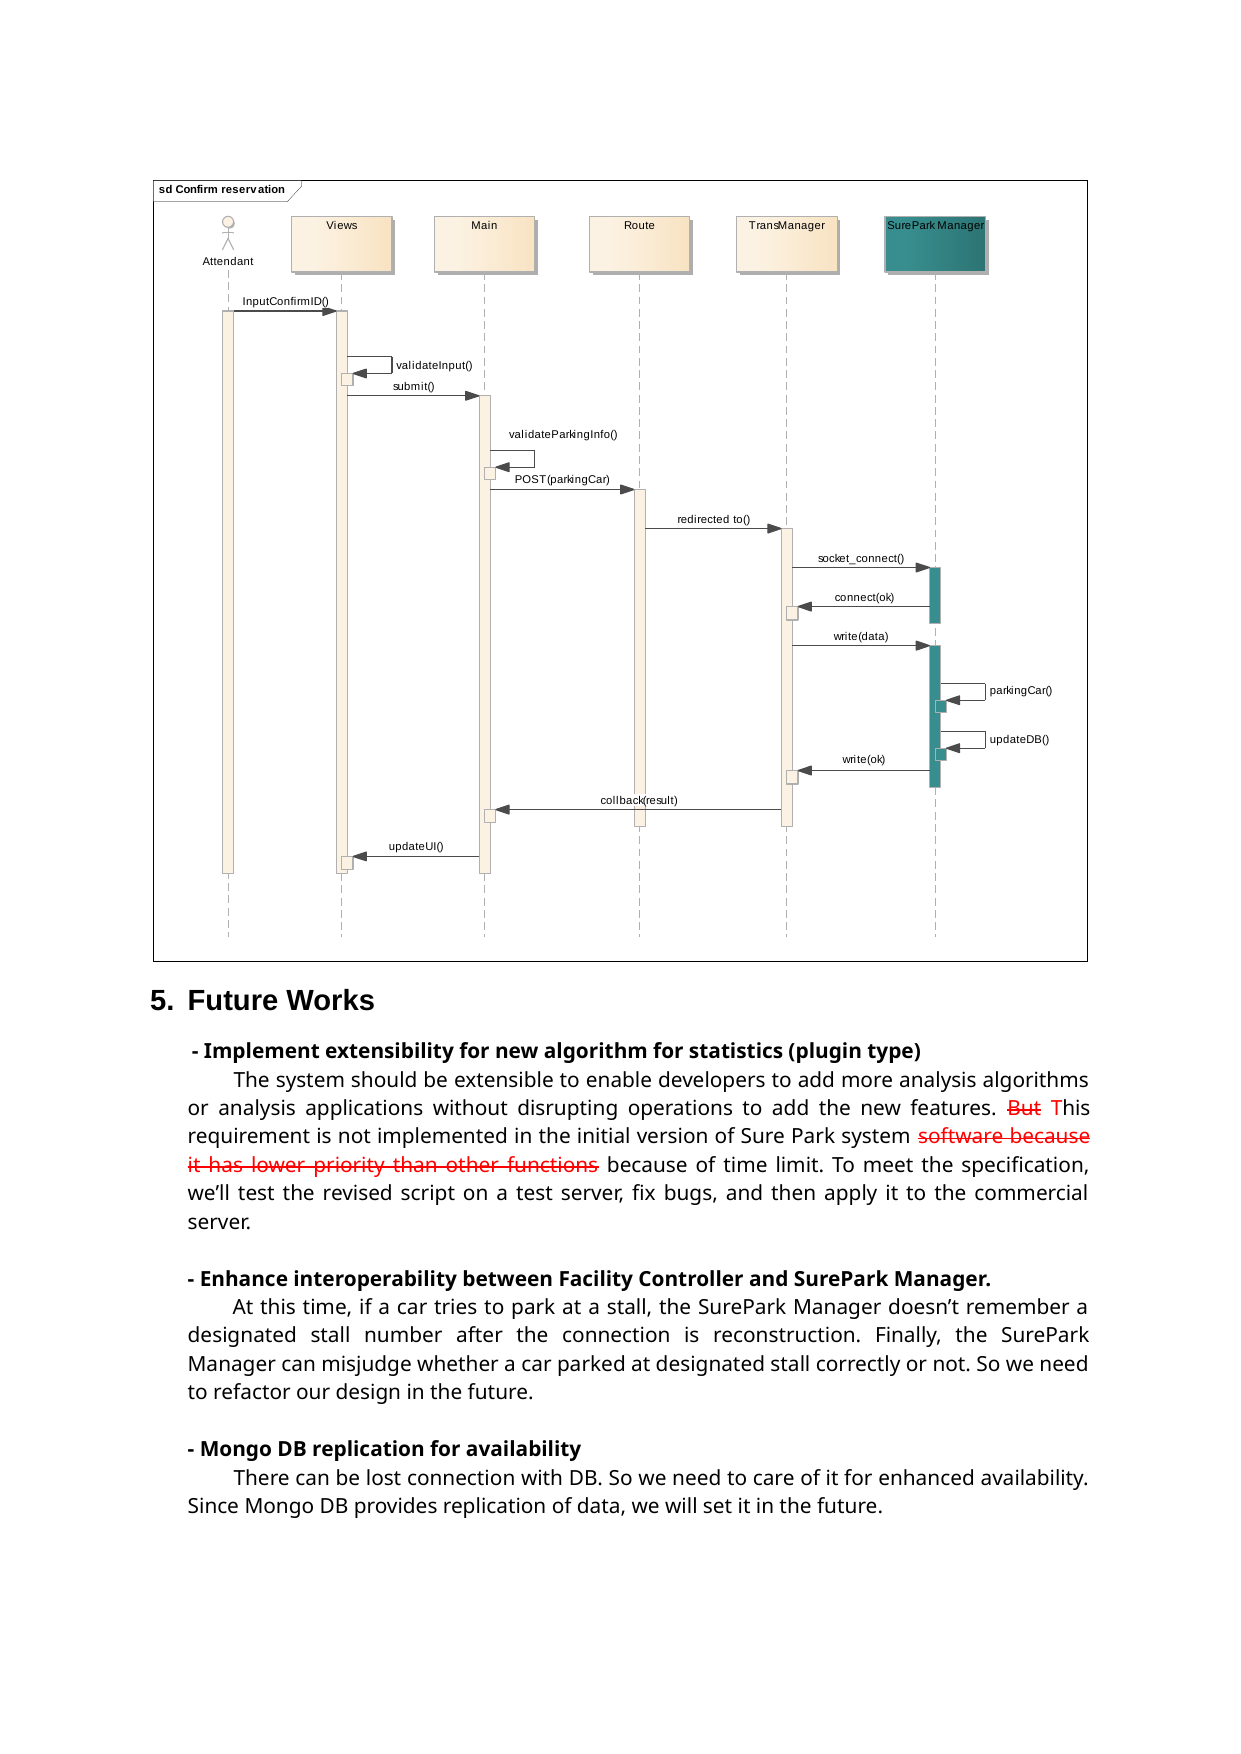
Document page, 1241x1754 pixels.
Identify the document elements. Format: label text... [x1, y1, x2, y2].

subtitle Future Works [150, 983, 1090, 1017]
text At this time, if a car tries to park at a stall, the SurePark Manager doesn’t remember a designated stall number after the connection is reconstruction. Finally, the SurePark Manager can misjudge whether a car parked at designated stall correctly or not. So we need to refactor our design in the future. [187, 1292, 1090, 1406]
text There can be lost connection with DB. So we need to care of it for enhanced availability. Since Mongo DB provides replication of data, we will set it in the future. [187, 1463, 1090, 1520]
text - Enhance interoperability between Facility Controller and SurePark Manager. [187, 1264, 1090, 1292]
text The system should be extensible to enable developers to add more analysis algorithms or analysis applications without disrupting operations to add the new features. But This requirement is not implemented in the initial version of Sure Park system software because it has lower priority than other functions because of time limit. To meet the specification, we’ll test the revised script on a test server, fix bugs, and then apply it to the commercial server. [187, 1065, 1090, 1235]
text - Mongo DB replication for availability [150, 1434, 1090, 1463]
text - Implement extensibility for new algorithm for statistics (plugin type) [192, 1036, 1090, 1065]
